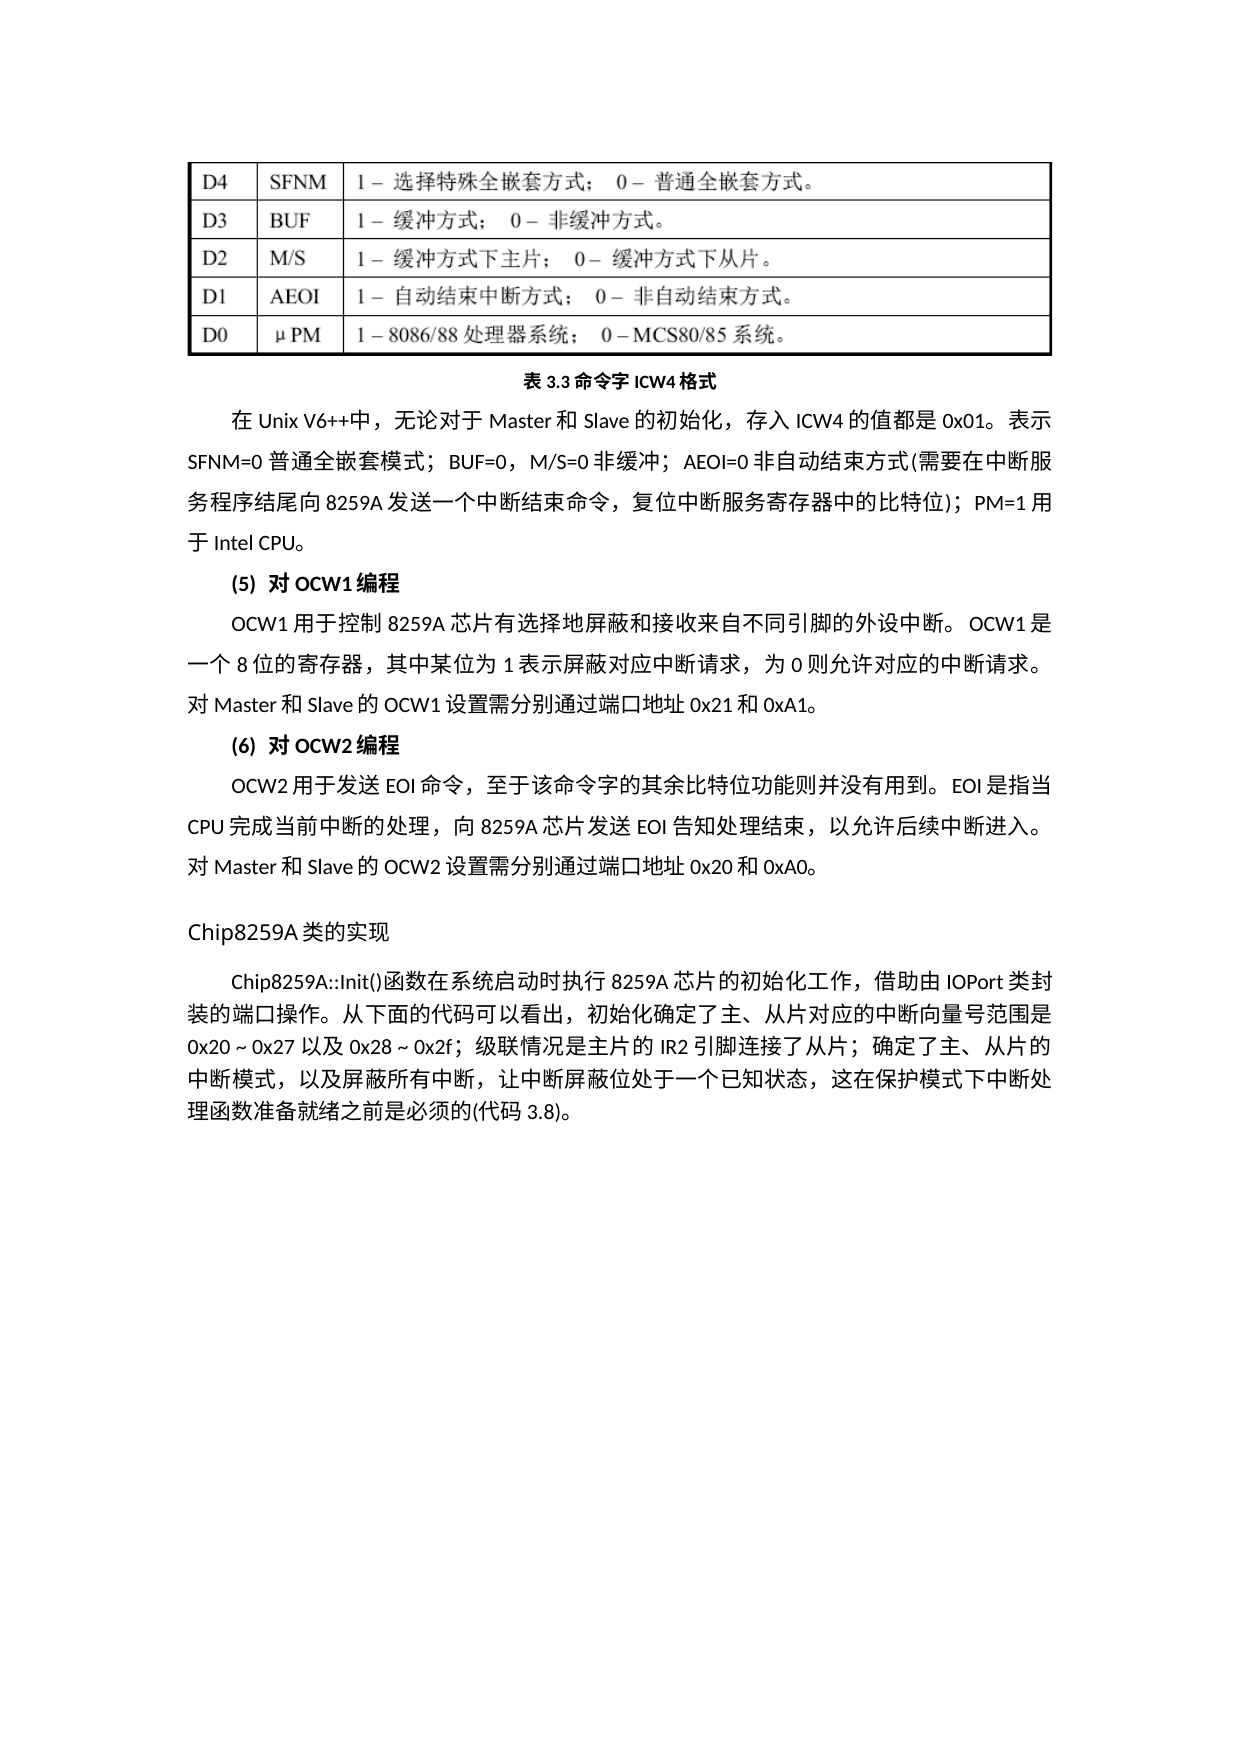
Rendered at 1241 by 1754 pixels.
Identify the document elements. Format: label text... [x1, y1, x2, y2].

text Chip8259A::Init()函数在系统启动时执行8259A芯片的初始化工作，借助由IOPort类封装的端口操作。从下面的代码可以看出，初始化确定了主、从片对应的中断向量号范围是0x20 ~ 0x27以及0x28 ~ 0x2f；级联情况是主片的IR2引脚连接了从片；确定了主、从片的中断模式，以及屏蔽所有中断，让中断屏蔽位处于一个已知状态，这在保护模式下中断处理函数准备就绪之前是必须的(代码3.8)。 [187, 964, 1053, 1126]
list 对OCW2编程 [231, 727, 1053, 760]
picture [187, 162, 1053, 356]
text 在Unix V6++中，无论对于Master和Slave的初始化，存入ICW4的值都是0x01。表示SFNM=0 普通全嵌套模式；BUF=0，M/S=0非缓冲；AEOI=0非自动结束方式(需要在中断服务程序结尾向8259A发送一个中断结束命令，复位中断服务寄存器中的比特位)；PM=1用于Intel CPU。 [187, 403, 1053, 557]
text OCW1用于控制8259A芯片有选择地屏蔽和接收来自不同引脚的外设中断。OCW1是一个8位的寄存器，其中某位为1表示屏蔽对应中断请求，为0则允许对应的中断请求。对Master和Slave的OCW1设置需分别通过端口地址0x21和0xA1。 [187, 606, 1053, 719]
subtitle 表3.3 命令字ICW4格式 [187, 364, 1053, 396]
subtitle Chip8259A类的实现 [187, 914, 1053, 947]
text OCW2用于发送EOI命令，至于该命令字的其余比特位功能则并没有用到。EOI是指当CPU完成当前中断的处理，向8259A芯片发送EOI告知处理结束，以允许后续中断进入。对Master和Slave的OCW2设置需分别通过端口地址0x20和0xA0。 [187, 768, 1053, 881]
list 对OCW1编程 [231, 565, 1053, 598]
